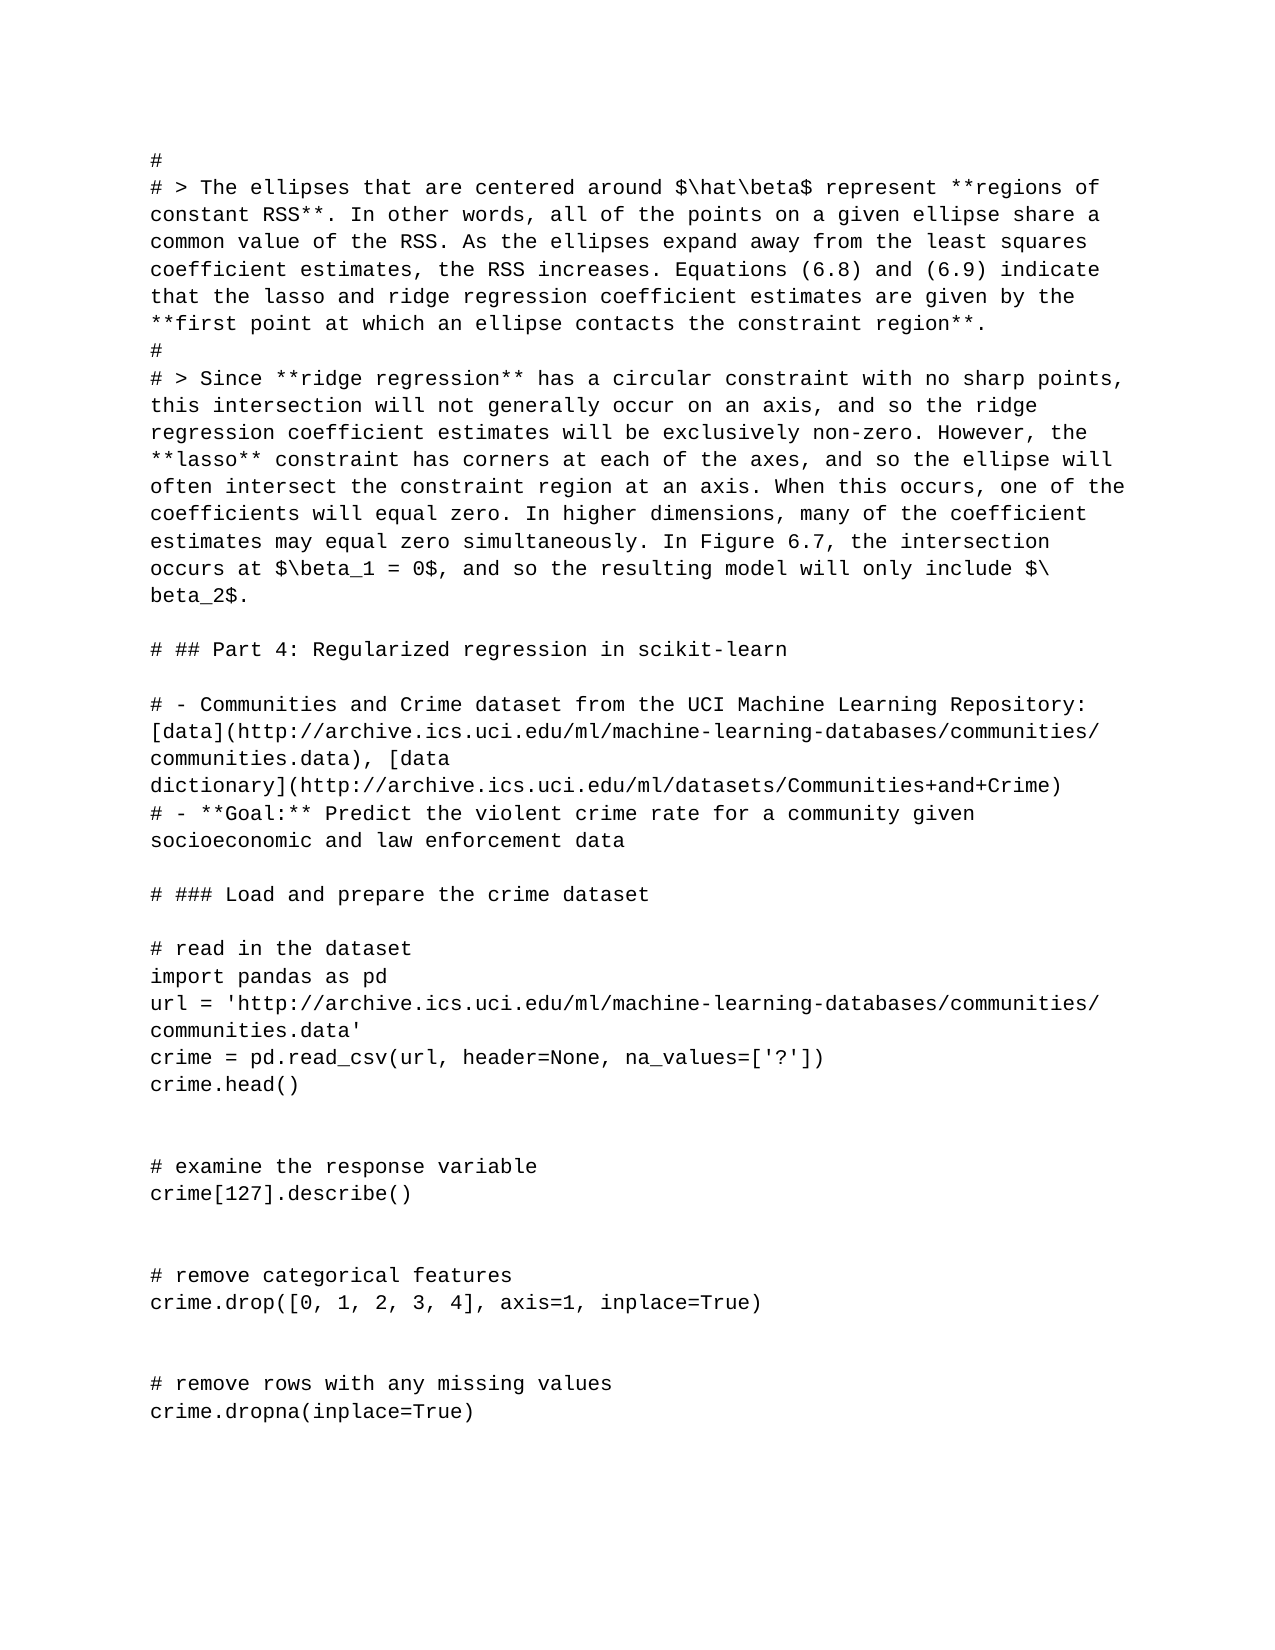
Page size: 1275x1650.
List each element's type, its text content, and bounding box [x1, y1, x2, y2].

text # - Communities and Crime dataset from the UCI Machine Learning Repository: [data](http://archive.ics.uci.edu/ml/machine-learning-databases/communities/communities.data), [data dictionary](http://archive.ics.uci.edu/ml/datasets/Communities+and+Crime) [150, 694, 1125, 799]
text # read in the dataset [150, 938, 1125, 962]
text url = 'http://archive.ics.uci.edu/ml/machine-learning-databases/communities/communities.data' [150, 993, 1125, 1044]
text crime.drop([0, 1, 2, 3, 4], axis=1, inplace=True) [150, 1292, 1125, 1316]
text # - **Goal:** Predict the violent crime rate for a community given socioeconomic and law enforcement data [150, 802, 1125, 853]
text crime.head() [150, 1074, 1125, 1098]
text crime.dropna(inplace=True) [150, 1401, 1125, 1424]
text crime = pd.read_csv(url, header=None, na_values=['?']) [150, 1047, 1125, 1071]
text # remove categorical features [150, 1265, 1125, 1288]
text # > The ellipses that are centered around $\hat\beta$ represent **regions of constant RSS**. In other words, all of the points on a given ellipse share a common value of the RSS. As the ellipses expand away from the least squares coefficient estimates, the RSS increases. Equations (6.8) and (6.9) indicate that the lasso and ridge regression coefficient estimates are given by the **first point at which an ellipse contacts the constraint region**. [150, 177, 1125, 337]
text crime[127].describe() [150, 1183, 1125, 1207]
text # examine the response variable [150, 1156, 1125, 1179]
text import pandas as pd [150, 966, 1125, 989]
text # ## Part 4: Regularized regression in scikit-learn [150, 639, 1125, 663]
text # remove rows with any missing values [150, 1373, 1125, 1397]
text # > Since **ridge regression** has a circular constraint with no sharp points, this intersection will not generally occur on an axis, and so the ridge regression coefficient estimates will be exclusively non-zero. However, the **lasso** constraint has corners at each of the axes, and so the ellipse will often intersect the constraint region at an axis. When this occurs, one of the coefficients will equal zero. In higher dimensions, many of the coefficient estimates may equal zero simultaneously. In Figure 6.7, the intersection occurs at $\beta_1 = 0$, and so the resulting model will only include $\beta_2$. [150, 367, 1125, 609]
text # ### Load and prepare the crime dataset [150, 884, 1125, 908]
text # [150, 340, 1125, 364]
text # [150, 150, 1125, 174]
